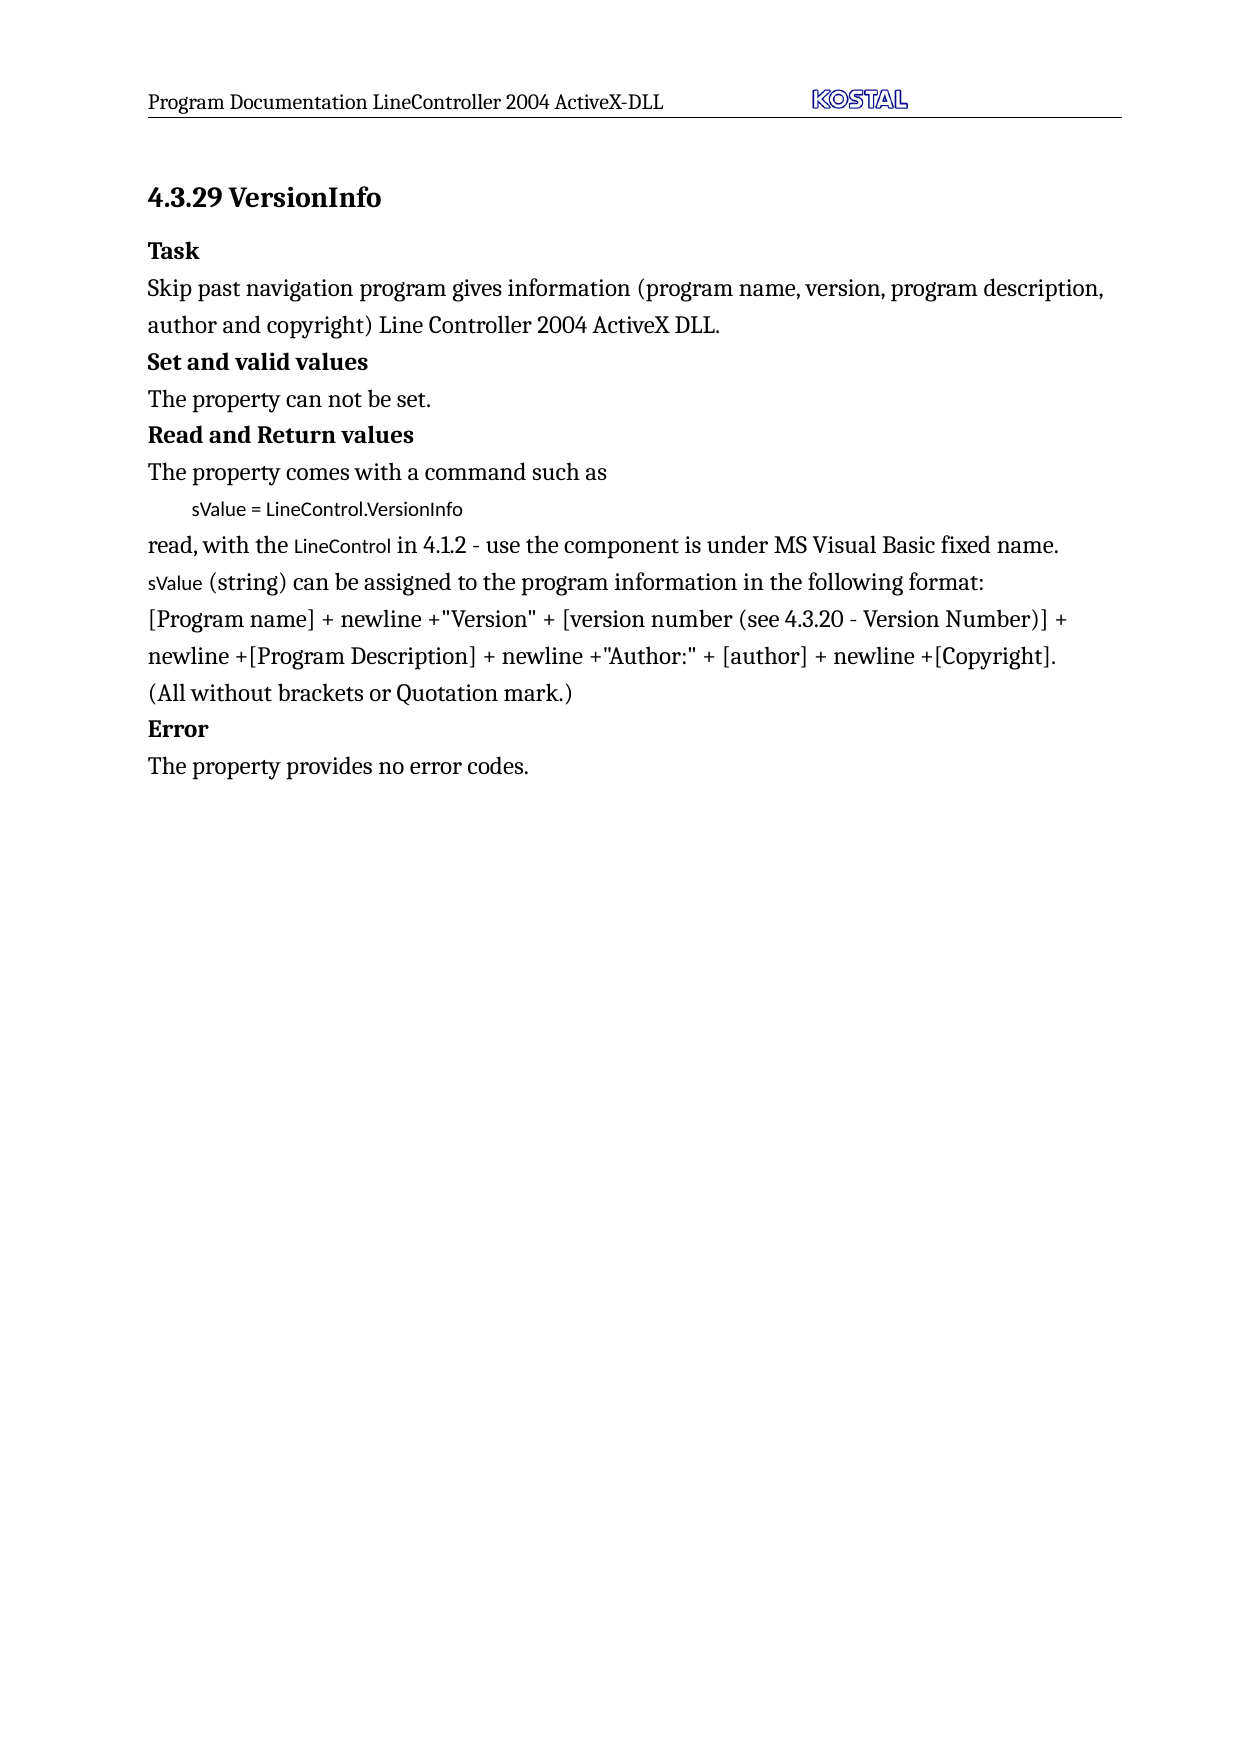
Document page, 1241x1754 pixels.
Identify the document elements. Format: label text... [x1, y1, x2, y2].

text read, with the LineControl in 4.1.2 - use the component is under MS Visual Basic fixed name. [148, 529, 1122, 562]
text [Program name] + newline +"Version" + [version number (see 4.3.20 - Version Number)] + newline +[Program Description] + newline +"Author:" + [author] + newline +[Copyright]. [148, 603, 1122, 672]
text (All without brackets or Quotation mark.) [148, 677, 1122, 709]
text Error [148, 713, 1122, 746]
text Task [148, 235, 1122, 267]
text 4.3.29 VersionInfo [148, 165, 1122, 230]
text Read and Return values [148, 419, 1122, 452]
text The property can not be set. [148, 383, 1122, 415]
text sValue (string) can be assigned to the program information in the following format: [148, 566, 1122, 598]
text Skip past navigation program gives information (program name, version, program description, author and copyright) Line Controller 2004 ActiveX DLL. [148, 272, 1122, 342]
text Set and valid values [148, 346, 1122, 378]
text sValue = LineControl.VersionInfo [148, 493, 1122, 525]
text The property provides no error codes. [148, 750, 1122, 783]
text The property comes with a command such as [148, 456, 1122, 489]
